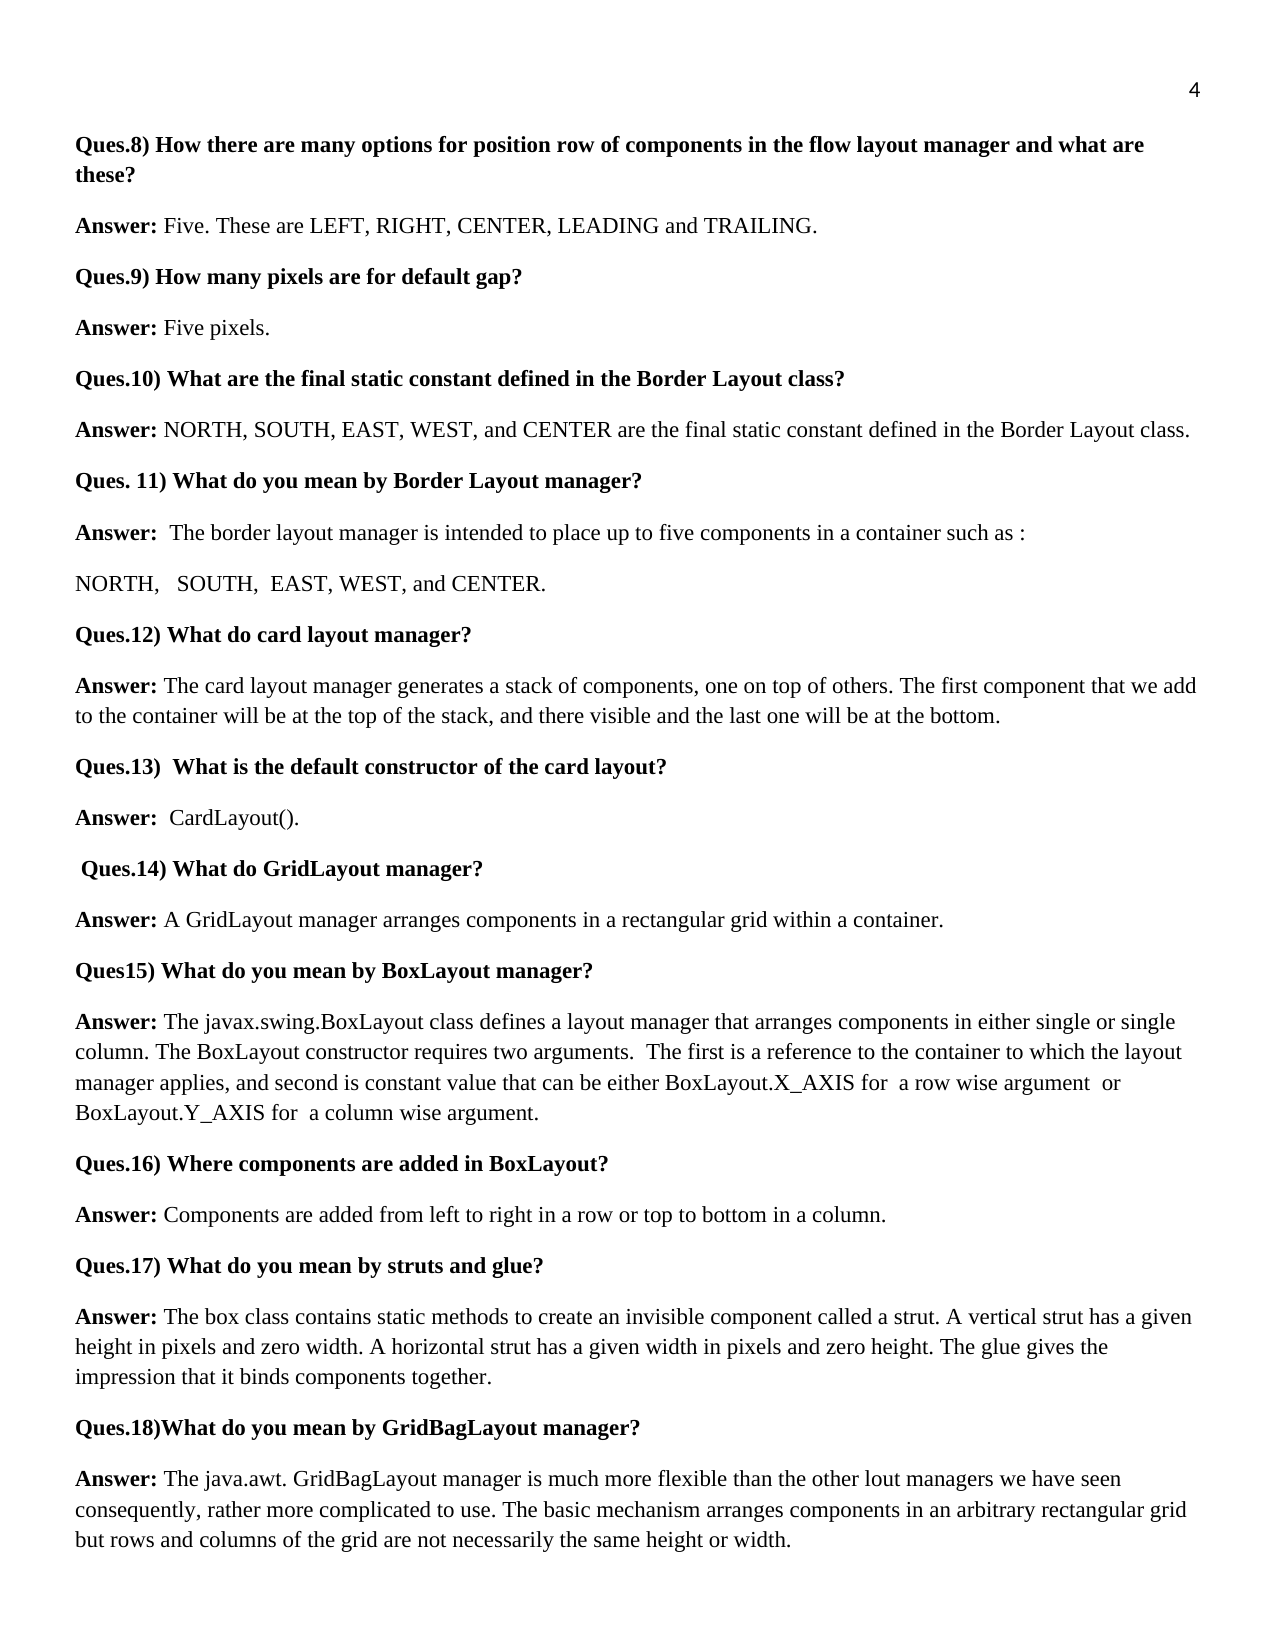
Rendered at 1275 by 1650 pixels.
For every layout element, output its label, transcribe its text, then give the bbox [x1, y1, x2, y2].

text Answer: The border layout manager is intended to place up to five components in a container such as : [75, 518, 1200, 545]
text Answer: Five pixels. [75, 314, 1200, 341]
text Ques.14) What do GridLayout manager? [75, 855, 1200, 881]
text Answer: The card layout manager generates a stack of components, one on top of others. The first component that we add to the container will be at the top of the stack, and there visible and the last one will be at the bottom. [75, 672, 1200, 728]
text Ques.9) How many pixels are for default gap? [75, 263, 1200, 290]
text Answer: The box class contains static methods to create an invisible component called a strut. A vertical strut has a given height in pixels and zero width. A horizontal strut has a given width in pixels and zero height. The glue gives the impression that it binds components together. [75, 1303, 1200, 1390]
text Answer: The javax.swing.BoxLayout class defines a layout manager that arranges components in either single or single column. The BoxLayout constructor requires two arguments. The first is a reference to the container to which the layout manager applies, and second is constant value that can be either BoxLayout.X_AXIS for a row wise argument or BoxLayout.Y_AXIS for a column wise argument. [75, 1008, 1200, 1125]
text NORTH, SOUTH, EAST, WEST, and CENTER. [75, 569, 1200, 596]
text Ques.13) What is the default constructor of the card layout? [75, 753, 1200, 779]
text Ques.10) What are the final static constant defined in the Border Layout class? [75, 365, 1200, 392]
text Answer: NORTH, SOUTH, EAST, WEST, and CENTER are the final static constant defined in the Border Layout class. [75, 416, 1200, 443]
text Answer: CardLayout(). [75, 804, 1200, 830]
text Answer: The java.awt. GridBagLayout manager is much more flexible than the other lout managers we have seen consequently, rather more complicated to use. The basic mechanism arranges components in an arbitrary rectangular grid but rows and columns of the grid are not necessarily the same height or width. [75, 1465, 1200, 1552]
text Ques.8) How there are many options for position row of components in the flow layout manager and what are these? [75, 131, 1200, 188]
text Ques15) What do you mean by BoxLayout manager? [75, 957, 1200, 983]
text Ques.12) What do card layout manager? [75, 621, 1200, 647]
text Ques. 11) What do you mean by Border Layout manager? [75, 467, 1200, 494]
text Answer: Components are added from left to right in a row or top to bottom in a column. [75, 1201, 1200, 1227]
text Answer: A GridLayout manager arranges components in a rectangular grid within a container. [75, 906, 1200, 932]
text Ques.17) What do you mean by struts and glue? [75, 1252, 1200, 1278]
text Answer: Five. These are LEFT, RIGHT, CENTER, LEADING and TRAILING. [75, 212, 1200, 239]
text Ques.16) Where components are added in BoxLayout? [75, 1150, 1200, 1176]
text Ques.18)What do you mean by GridBagLayout manager? [75, 1414, 1200, 1441]
